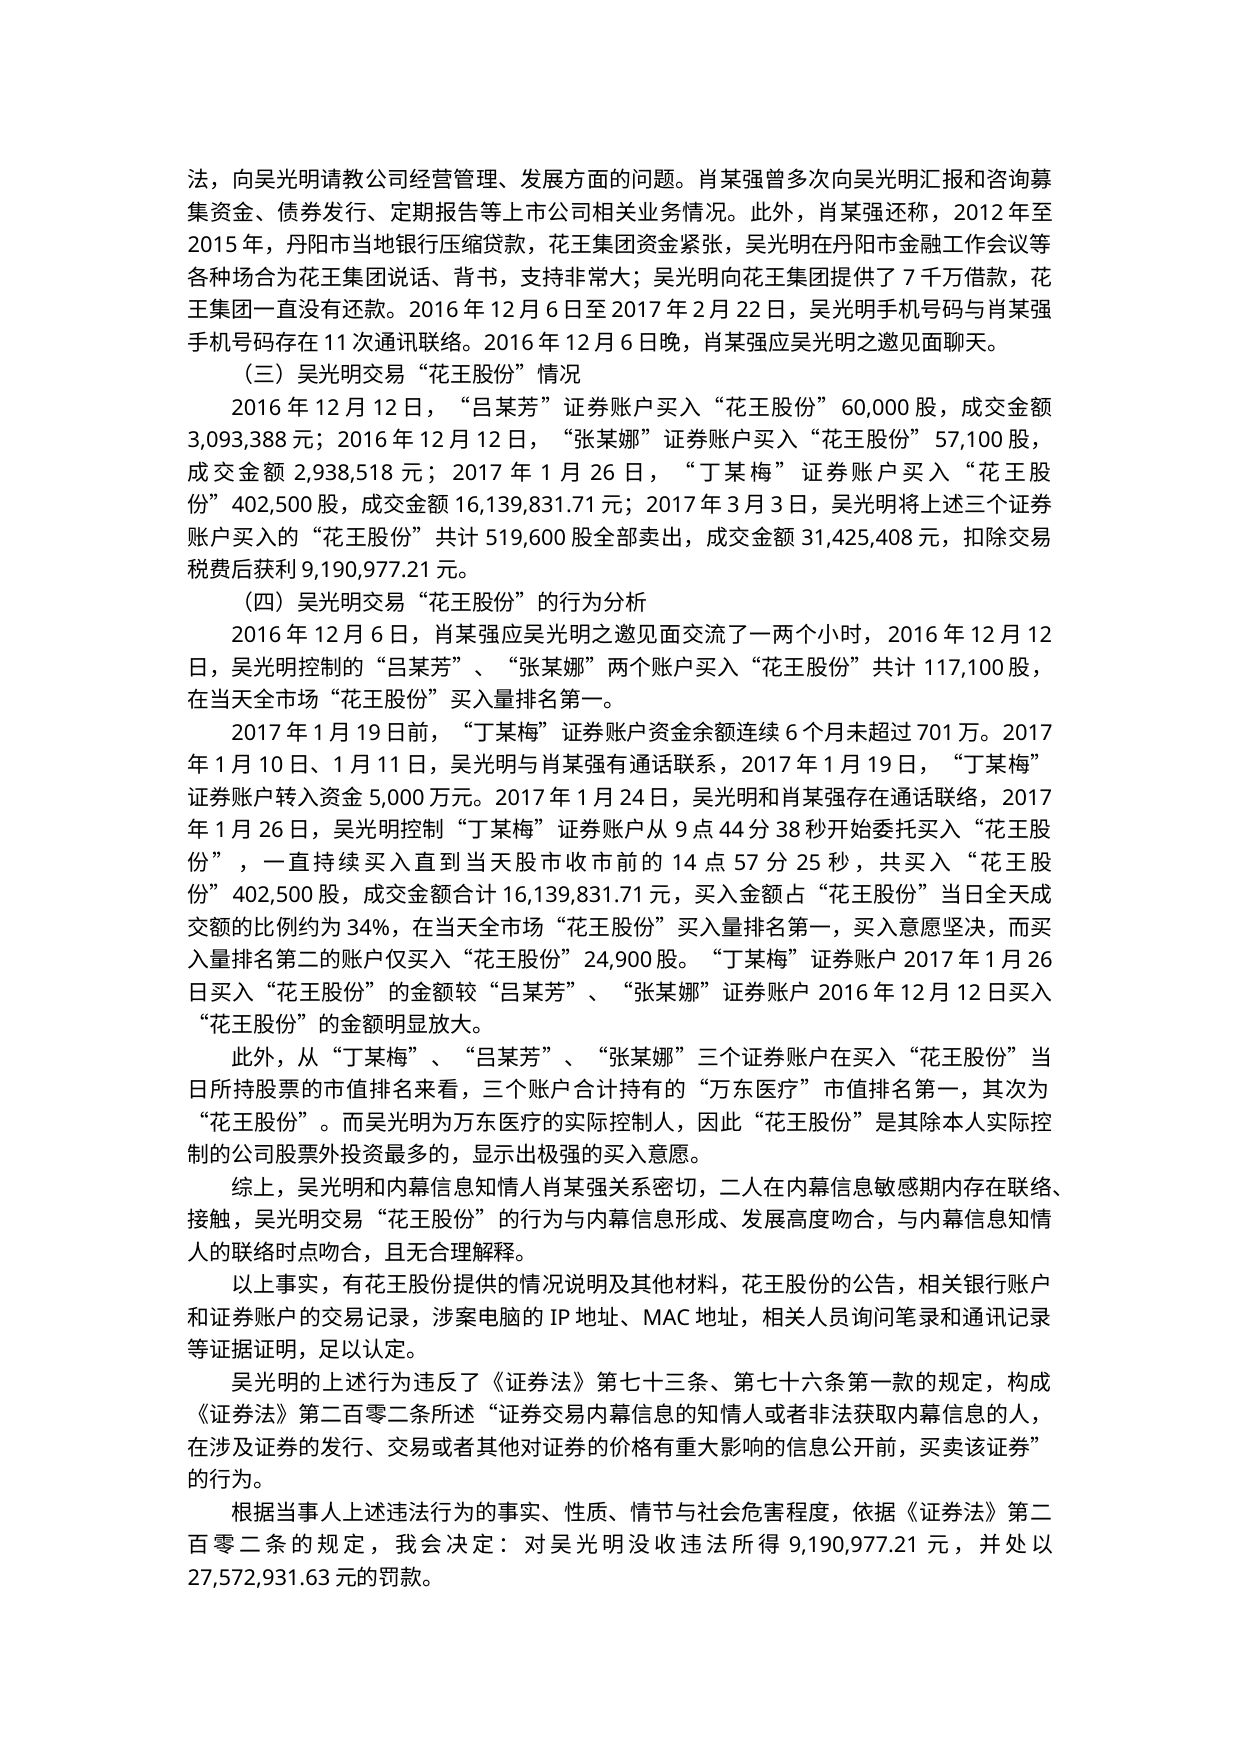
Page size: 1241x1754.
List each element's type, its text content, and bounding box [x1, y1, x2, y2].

text 2016年12月12日，“吕某芳”证券账户买入“花王股份”60,000 股，成交金额3,093,388元；2016年12月12日，“张某娜”证券账户买入“花王股份”57,100股，成交金额2,938,518元；2017年1月26日，“丁某梅”证券账户买入“花王股份”402,500股，成交金额16,139,831.71元；2017年3月3日，吴光明将上述三个证券账户买入的“花王股份”共计519,600股全部卖出，成交金额31,425,408元，扣除交易税费后获利9,190,977.21元。 [187, 389, 1053, 584]
text 以上事实，有花王股份提供的情况说明及其他材料，花王股份的公告，相关银行账户和证券账户的交易记录，涉案电脑的IP地址、MAC地址，相关人员询问笔录和通讯记录等证据证明，足以认定。 [187, 1267, 1053, 1364]
text 吴光明的上述行为违反了《证券法》第七十三条、第七十六条第一款的规定，构成《证券法》第二百零二条所述“证券交易内幕信息的知情人或者非法获取内幕信息的人，在涉及证券的发行、交易或者其他对证券的价格有重大影响的信息公开前，买卖该证券”的行为。 [187, 1364, 1053, 1494]
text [187, 162, 1053, 357]
text 2017年1月19日前，“丁某梅”证券账户资金余额连续6个月未超过701万。2017年1月10日、1月11日，吴光明与肖某强有通话联系，2017年1月19日，“丁某梅”证券账户转入资金5,000万元。2017年1月24日，吴光明和肖某强存在通话联络，2017年1月26日，吴光明控制“丁某梅”证券账户从9点44分38秒开始委托买入“花王股份”，一直持续买入直到当天股市收市前的14点57分25秒，共买入“花王股份”402,500股，成交金额合计16,139,831.71元，买入金额占“花王股份”当日全天成交额的比例约为34%，在当天全市场“花王股份”买入量排名第一，买入意愿坚决，而买入量排名第二的账户仅买入“花王股份”24,900股。“丁某梅”证券账户2017年1月26日买入“花王股份”的金额较“吕某芳”、“张某娜”证券账户2016年12月12日买入“花王股份”的金额明显放大。 [187, 714, 1053, 1039]
text 综上，吴光明和内幕信息知情人肖某强关系密切，二人在内幕信息敏感期内存在联络、接触，吴光明交易“花王股份”的行为与内幕信息形成、发展高度吻合，与内幕信息知情人的联络时点吻合，且无合理解释。 [187, 1169, 1053, 1267]
text （四）吴光明交易“花王股份”的行为分析 [187, 584, 1053, 617]
text 此外，从“丁某梅”、“吕某芳”、“张某娜”三个证券账户在买入“花王股份”当日所持股票的市值排名来看，三个账户合计持有的“万东医疗”市值排名第一，其次为“花王股份”。而吴光明为万东医疗的实际控制人，因此“花王股份”是其除本人实际控制的公司股票外投资最多的，显示出极强的买入意愿。 [187, 1039, 1053, 1169]
text 2016年12月6日，肖某强应吴光明之邀见面交流了一两个小时，2016年12月12日，吴光明控制的“吕某芳”、“张某娜”两个账户买入“花王股份”共计117,100股，在当天全市场“花王股份”买入量排名第一。 [187, 617, 1053, 714]
text （三）吴光明交易“花王股份”情况 [187, 357, 1053, 389]
text 根据当事人上述违法行为的事实、性质、情节与社会危害程度，依据《证券法》第二百零二条的规定，我会决定：对吴光明没收违法所得9,190,977.21元，并处以27,572,931.63元的罚款。 [187, 1494, 1053, 1592]
